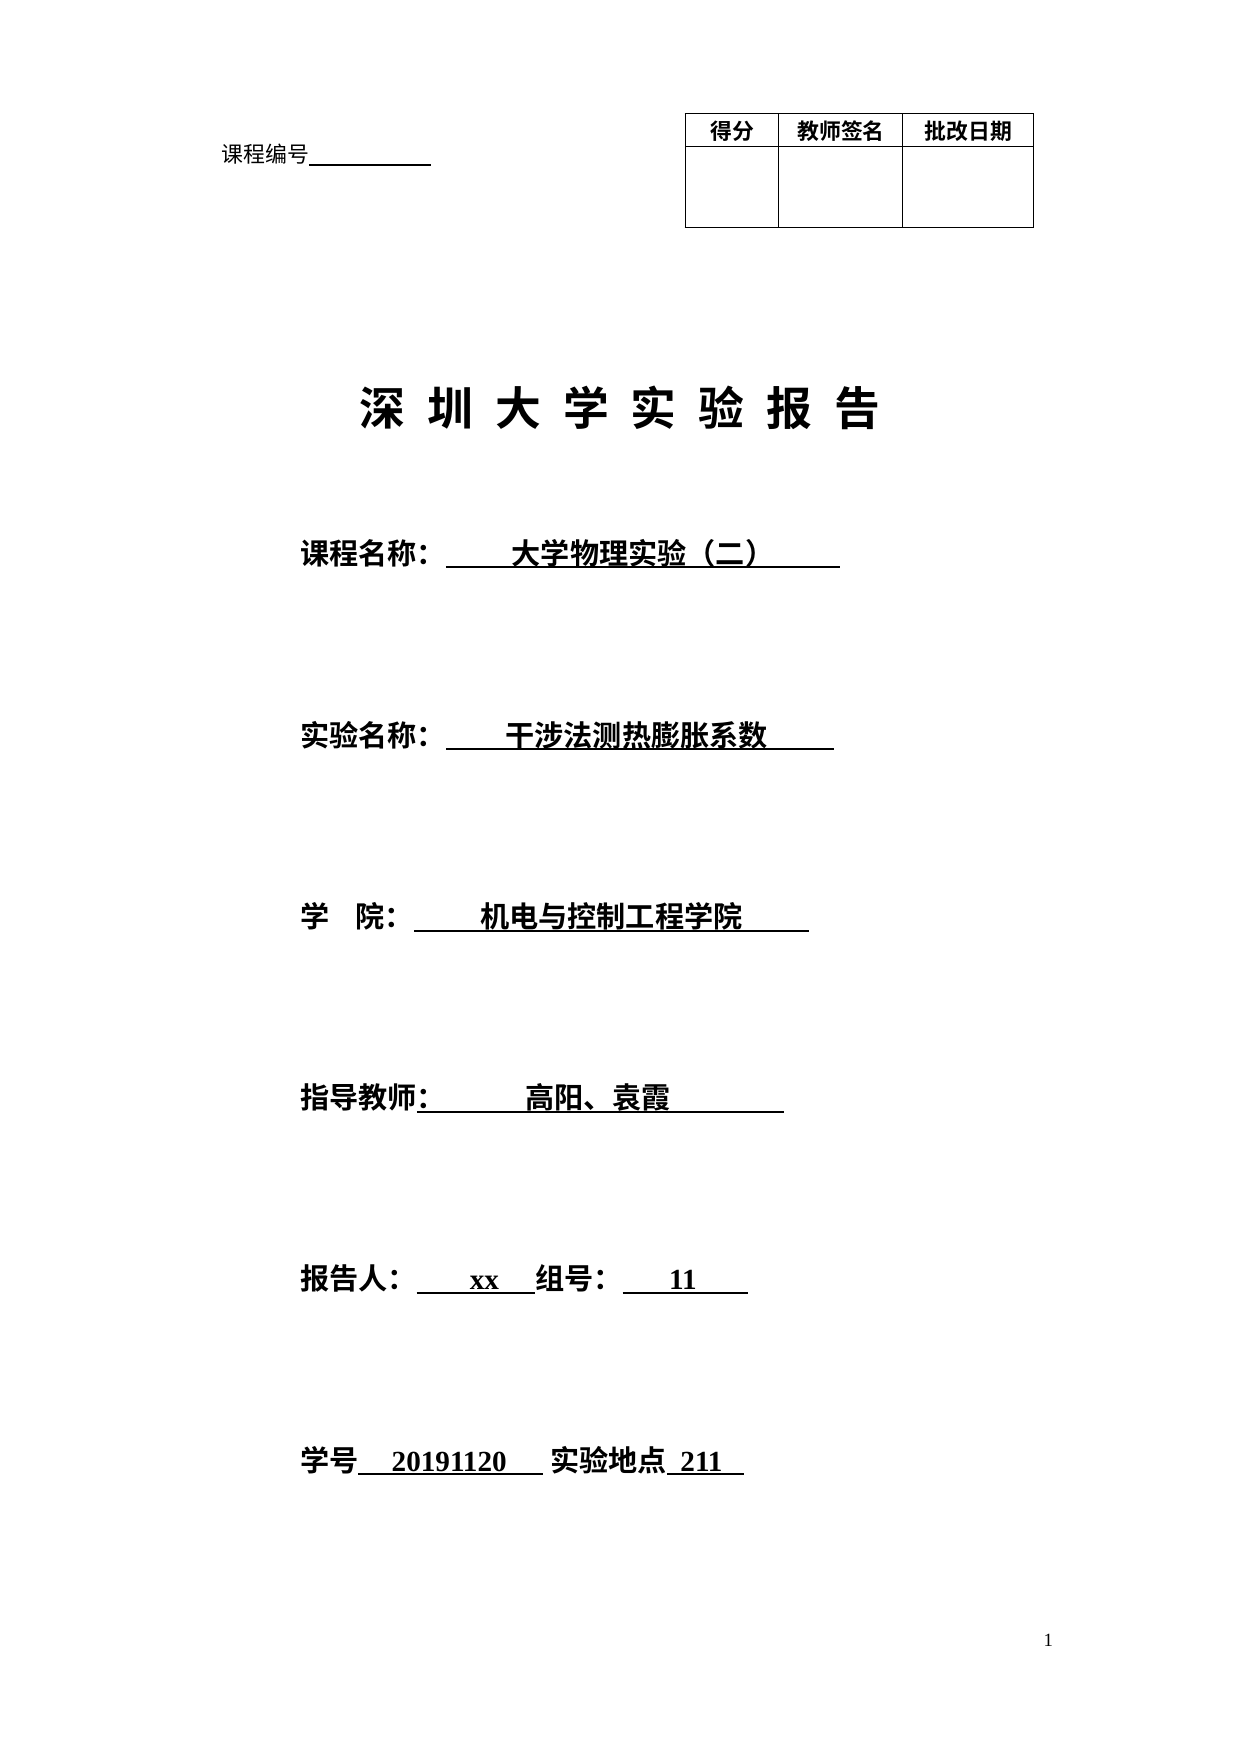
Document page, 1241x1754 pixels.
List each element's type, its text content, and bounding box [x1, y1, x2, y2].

table_header 教师签名 [779, 114, 902, 146]
text 学号 20191120 实验地点 211 [187, 1426, 1053, 1491]
table_cell [686, 147, 778, 227]
text 报告人： xx 组号： 11 [187, 1244, 1053, 1309]
table_cell [903, 147, 1033, 227]
table_header 批改日期 [903, 114, 1033, 146]
table_cell [779, 147, 902, 227]
table_header 得分 [686, 114, 778, 146]
text 深 圳 大 学 实 验 报 告 [187, 357, 1053, 454]
text 实验名称： 干涉法测热膨胀系数 [187, 701, 1053, 766]
text 指导教师： 高阳、袁霞 [187, 1063, 1053, 1128]
text 课程名称： 大学物理实验（二） [187, 519, 1053, 584]
text 学 院： 机电与控制工程学院 [187, 882, 1053, 947]
